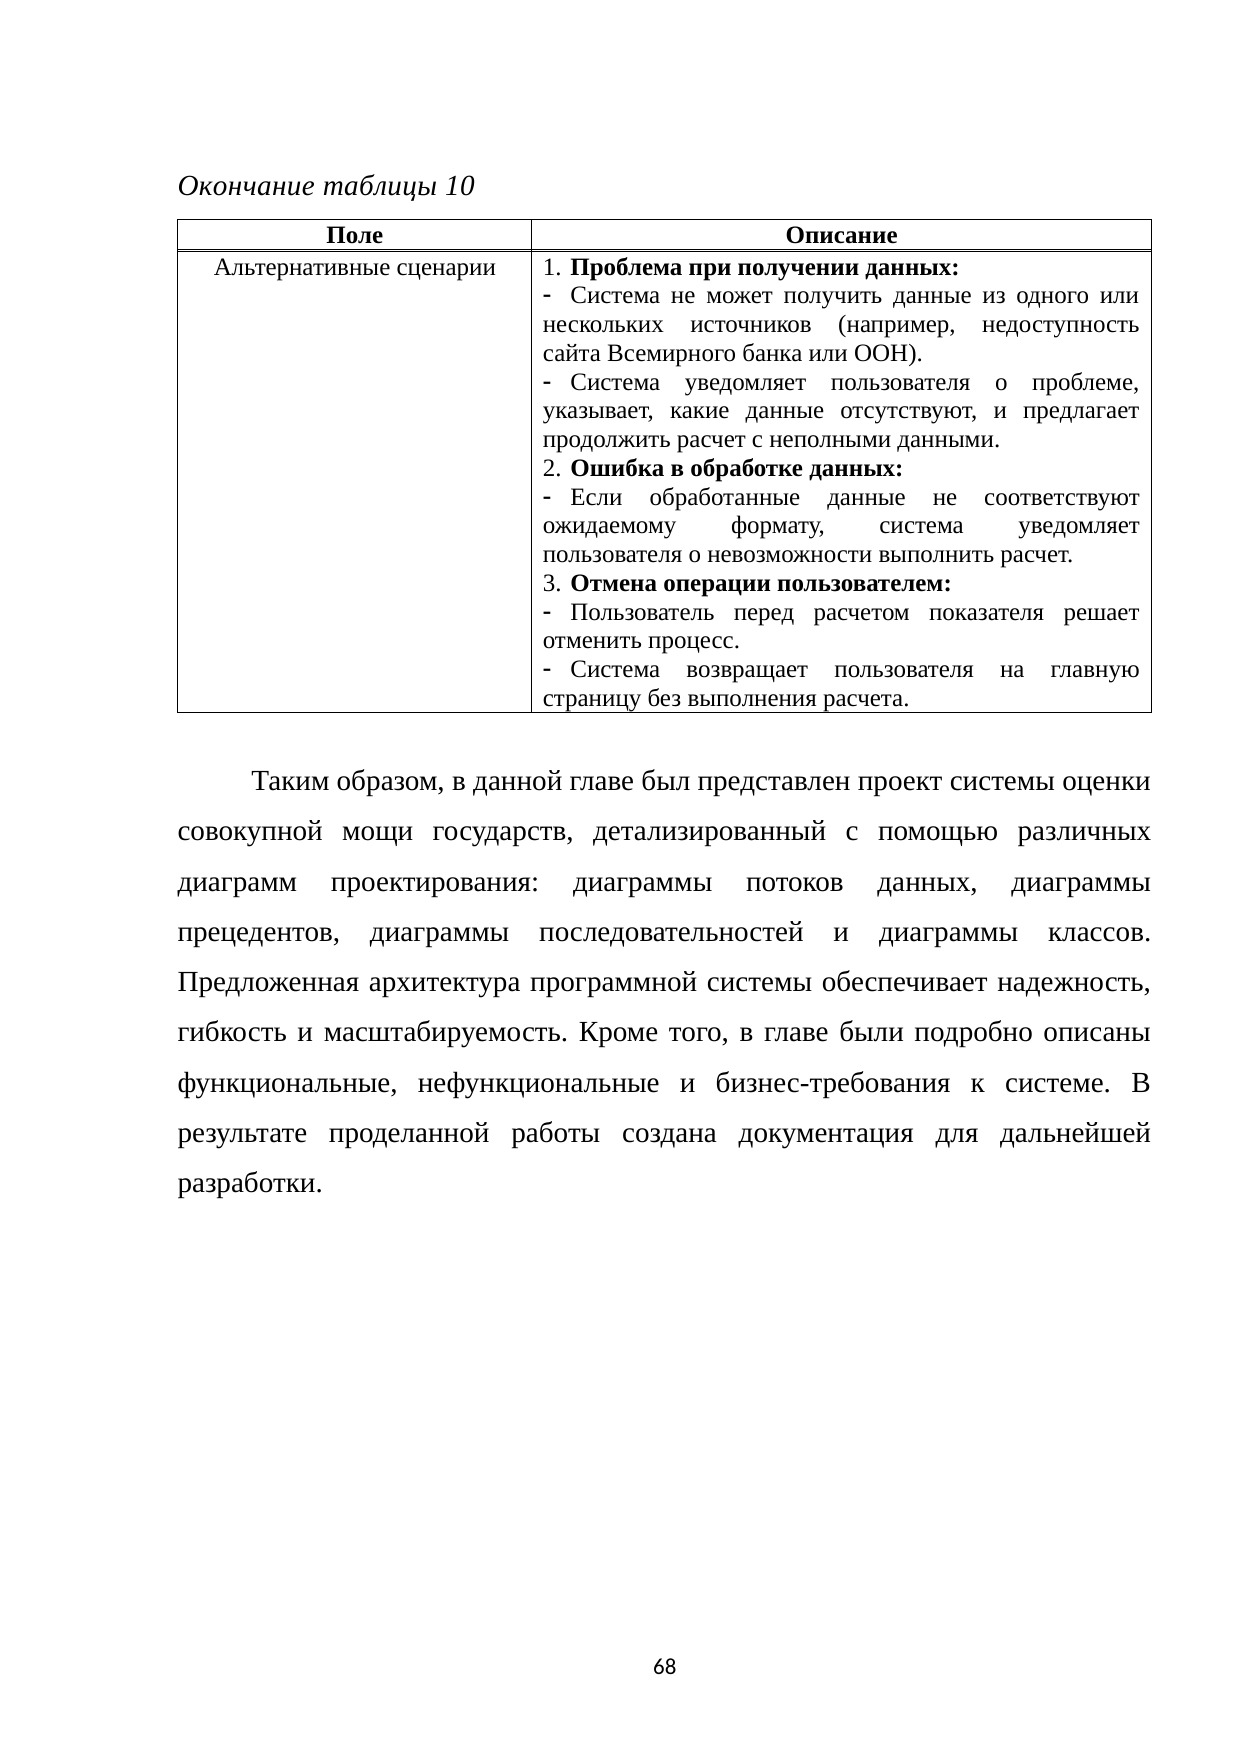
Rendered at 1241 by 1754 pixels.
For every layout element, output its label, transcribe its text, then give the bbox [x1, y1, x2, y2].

table_header Поле [178, 220, 531, 248]
table_header Описание [532, 220, 1151, 248]
table_cell Альтернативные сценарии [178, 252, 531, 712]
text Окончание таблицы 10 [177, 168, 1152, 202]
text Таким образом, в данной главе был представлен проект системы оценки совокупной мощи государств, детализированный с помощью различных диаграмм проектирования: диаграммы потоков данных, диаграммы прецедентов, диаграммы последовательностей и диаграммы классов. Предложенная архитектура программной системы обеспечивает надежность, гибкость и масштабируемость. Кроме того, в главе были подробно описаны функциональные, нефункциональные и бизнес-требования к системе. В результате проделанной работы создана документация для дальнейшей разработки. [177, 763, 1152, 1199]
